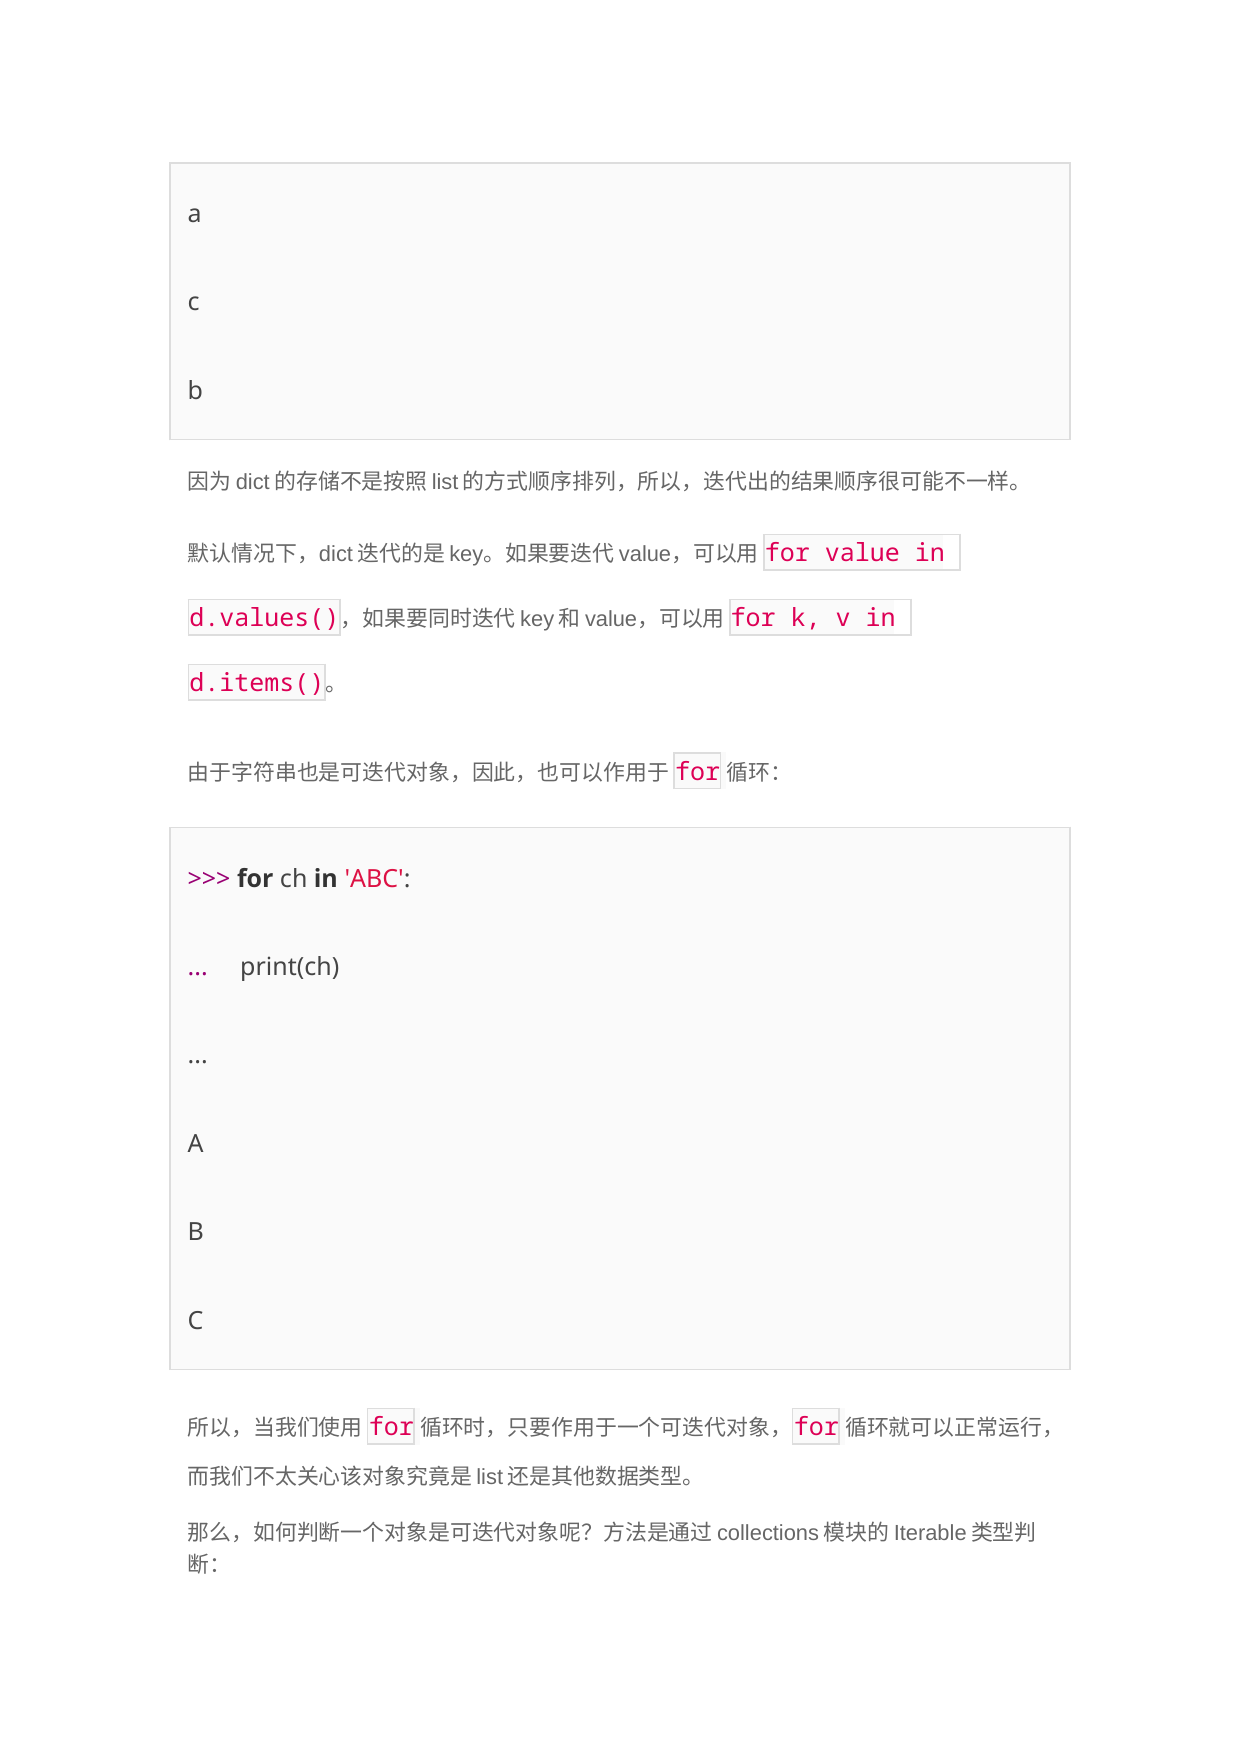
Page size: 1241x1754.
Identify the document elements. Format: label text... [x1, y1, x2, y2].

text B [171, 1180, 1069, 1263]
text C [171, 1269, 1069, 1369]
text 因为dict的存储不是按照list的方式顺序排列，所以，迭代出的结果顺序很可能不一样。 [187, 464, 1053, 496]
text 那么，如何判断一个对象是可迭代对象呢？方法是通过collections模块的Iterable类型判断： [187, 1514, 1053, 1579]
text 默认情况下，dict迭代的是key。如果要迭代value，可以用for value in d.values()，如果要同时迭代key和value，可以用for k, v in d.items()。 [187, 520, 1053, 715]
text A [171, 1092, 1069, 1175]
text 所以，当我们使用for循环时，只要作用于一个可迭代对象，for循环就可以正常运行，而我们不太关心该对象究竟是list还是其他数据类型。 [187, 1394, 1053, 1491]
text ... print(ch) [171, 915, 1069, 998]
text b [171, 339, 1069, 439]
text c [171, 250, 1069, 334]
text ... [171, 1003, 1069, 1087]
text >>> for ch in 'ABC': [171, 828, 1069, 910]
text a [171, 164, 1069, 245]
text 由于字符串也是可迭代对象，因此，也可以作用于for循环： [187, 738, 1053, 803]
